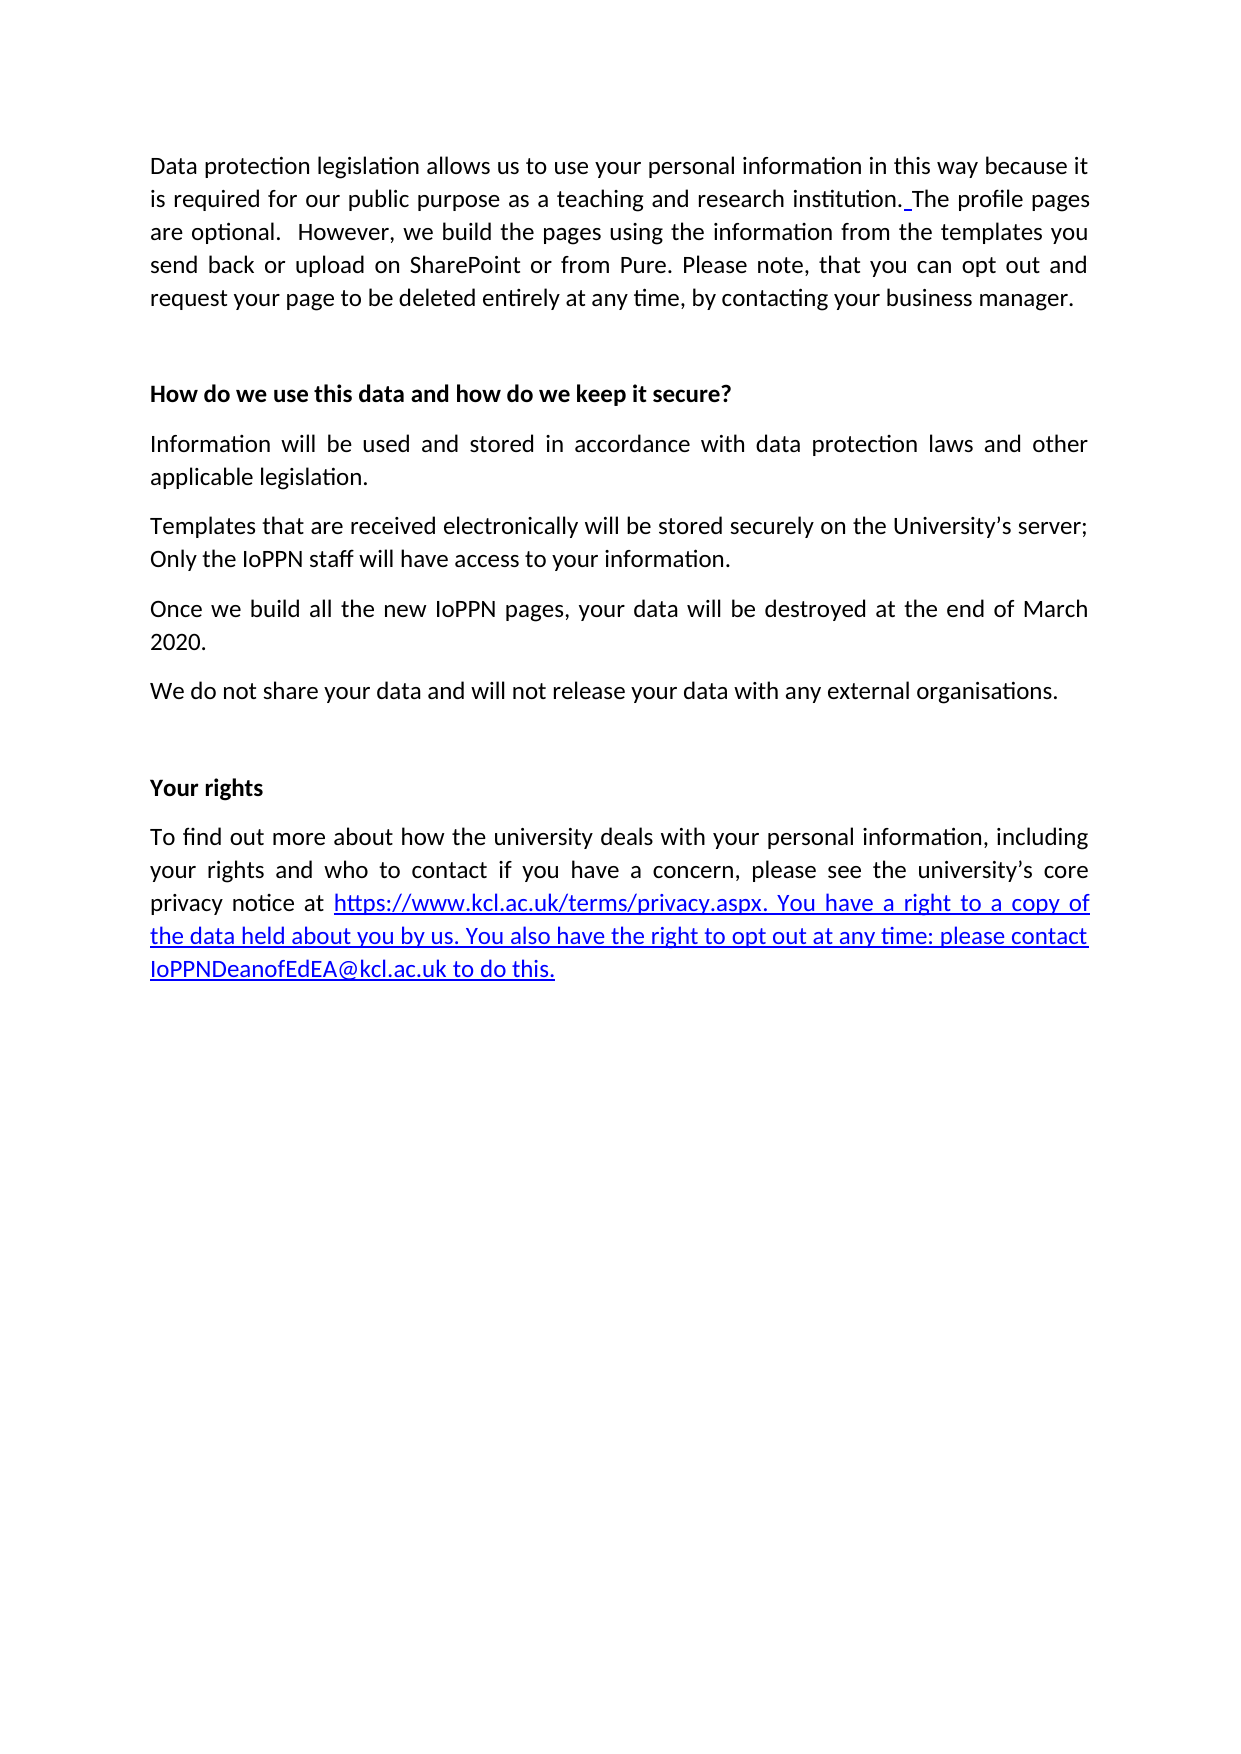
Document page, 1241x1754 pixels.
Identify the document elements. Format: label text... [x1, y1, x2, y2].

text Once we build all the new IoPPN pages, your data will be destroyed at the end of March 2020. [150, 593, 1090, 656]
text To find out more about how the university deals with your personal information, including your rights and who to contact if you have a concern, please see the university’s core privacy notice at https://www.kcl.ac.uk/terms/privacy.aspx. You have a right to a copy of the data held about you by us. You also have the right to opt out at any time: please contact IoPPNDeanofEdEA@kcl.ac.uk to do this. [150, 821, 1090, 983]
text Information will be used and stored in accordance with data protection laws and other applicable legislation. [150, 428, 1090, 491]
text Data protection legislation allows us to use your personal information in this way because it is required for our public purpose as a teaching and research institution. The profile pages are optional. However, we build the pages using the information from the templates you send back or upload on SharePoint or from Pure. Please note, that you can opt out and request your page to be deleted entirely at any time, by contacting your business manager. [150, 150, 1090, 312]
text Templates that are received electronically will be stored securely on the University’s server; Only the IoPPN staff will have access to your information. [150, 510, 1090, 574]
text Your rights [150, 772, 1090, 802]
text We do not share your data and will not release your data with any external organisations. [150, 675, 1090, 706]
text How do we use this data and how do we keep it secure? [150, 378, 1090, 409]
